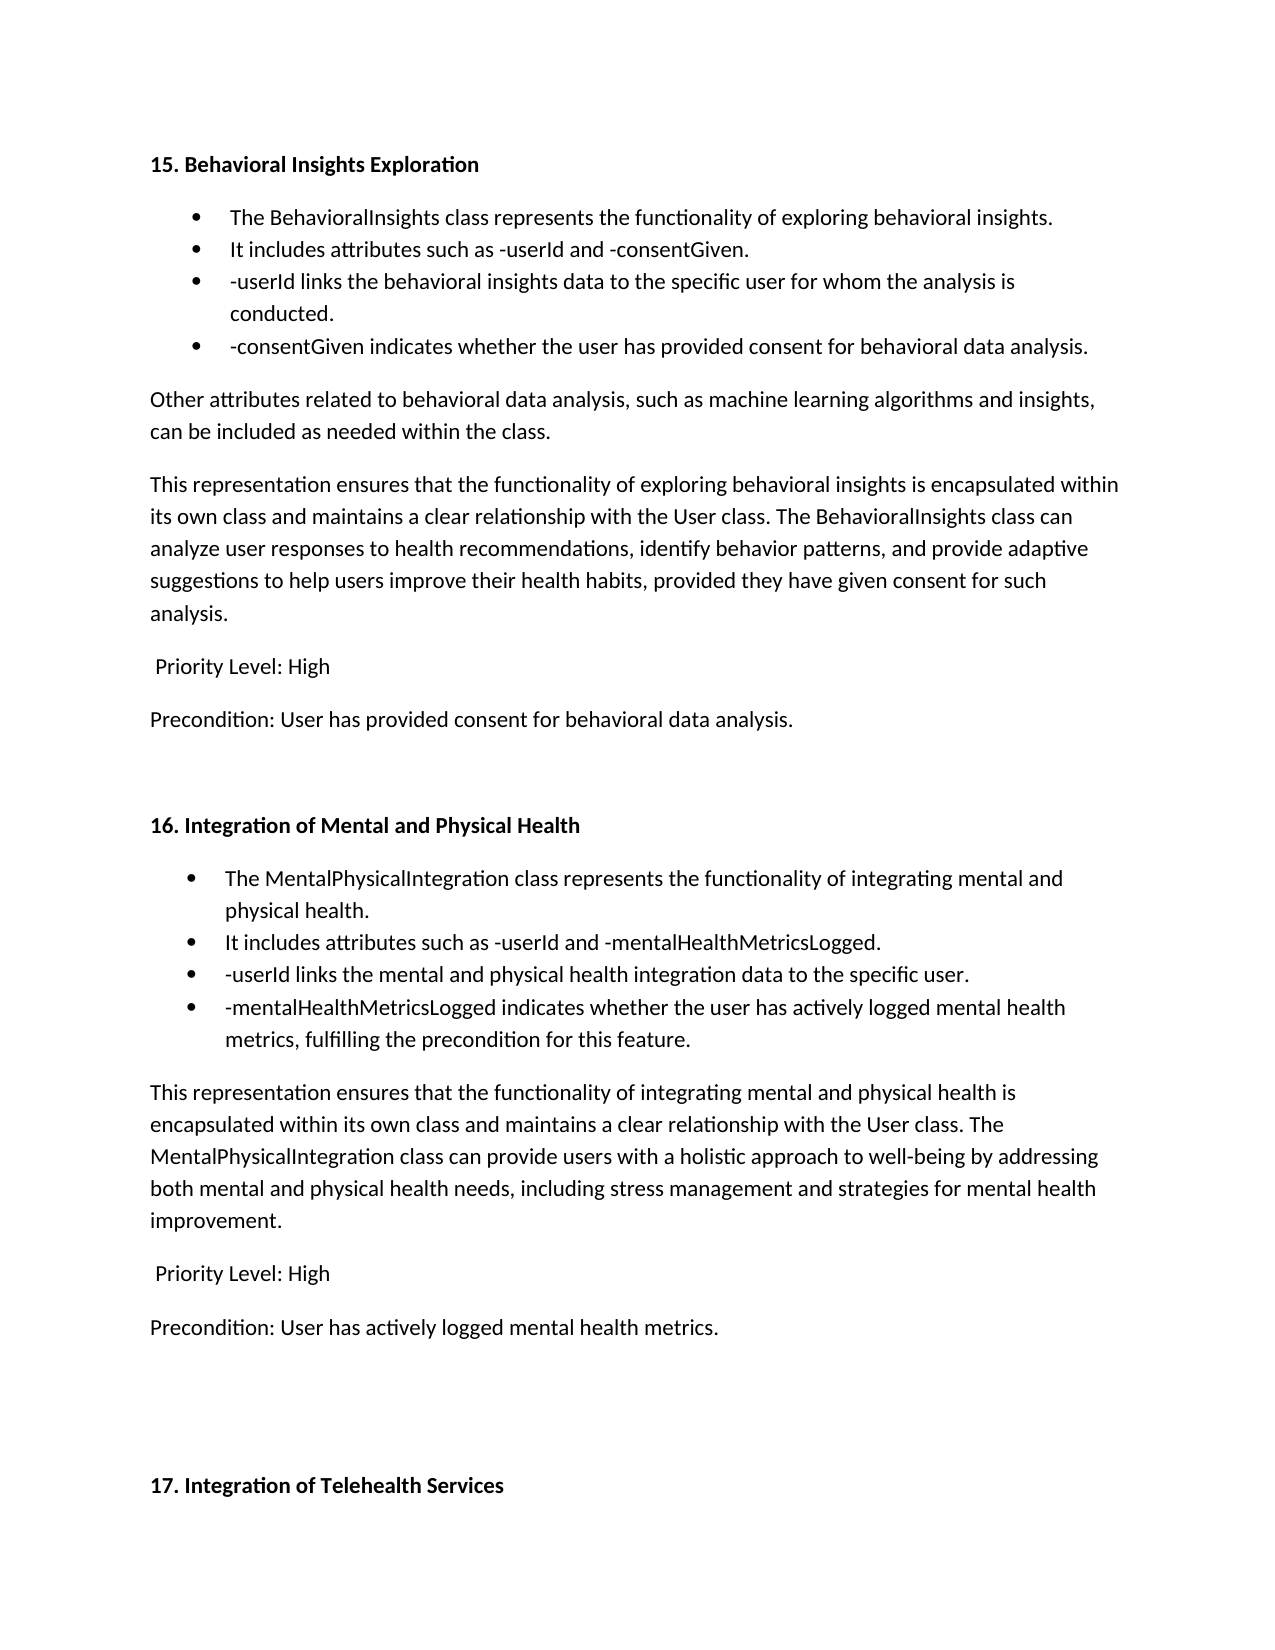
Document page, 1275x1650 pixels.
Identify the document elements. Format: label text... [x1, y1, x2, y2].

text 16. Integration of Mental and Physical Health [150, 811, 1125, 839]
list The MentalPhysicalIntegration class represents the functionality of integrating mental and physical health. [187, 864, 1125, 924]
text This representation ensures that the functionality of integrating mental and physical health is encapsulated within its own class and maintains a clear relationship with the User class. The MentalPhysicalIntegration class can provide users with a holistic approach to well-being by addressing both mental and physical health needs, including stress management and strategies for mental health improvement. [150, 1078, 1125, 1234]
text Other attributes related to behavioral data analysis, such as machine learning algorithms and insights, can be included as needed within the class. [150, 385, 1125, 445]
text 15. Behavioral Insights Exploration [150, 150, 1125, 178]
list It includes attributes such as -userId and -consentGiven. [192, 235, 1125, 263]
text 17. Integration of Telehealth Services [150, 1472, 1125, 1500]
text Priority Level: High [150, 1259, 1125, 1288]
text Precondition: User has provided consent for behavioral data analysis. [150, 705, 1125, 733]
list -userId links the mental and physical health integration data to the specific user. [187, 960, 1125, 988]
text Precondition: User has actively logged mental health metrics. [150, 1313, 1125, 1341]
text Priority Level: High [150, 652, 1125, 680]
text This representation ensures that the functionality of exploring behavioral insights is encapsulated within its own class and maintains a clear relationship with the User class. The BehavioralInsights class can analyze user responses to health recommendations, identify behavior patterns, and provide adaptive suggestions to help users improve their health habits, provided they have given consent for such analysis. [150, 470, 1125, 627]
list -userId links the behavioral insights data to the specific user for whom the analysis is conducted. [192, 267, 1125, 328]
list -mentalHealthMetricsLogged indicates whether the user has actively logged mental health metrics, fulfilling the precondition for this feature. [187, 993, 1125, 1053]
list -consentGiven indicates whether the user has provided consent for behavioral data analysis. [192, 332, 1125, 360]
list The BehavioralInsights class represents the functionality of exploring behavioral insights. [192, 203, 1125, 231]
list It includes attributes such as -userId and -mentalHealthMetricsLogged. [187, 928, 1125, 956]
